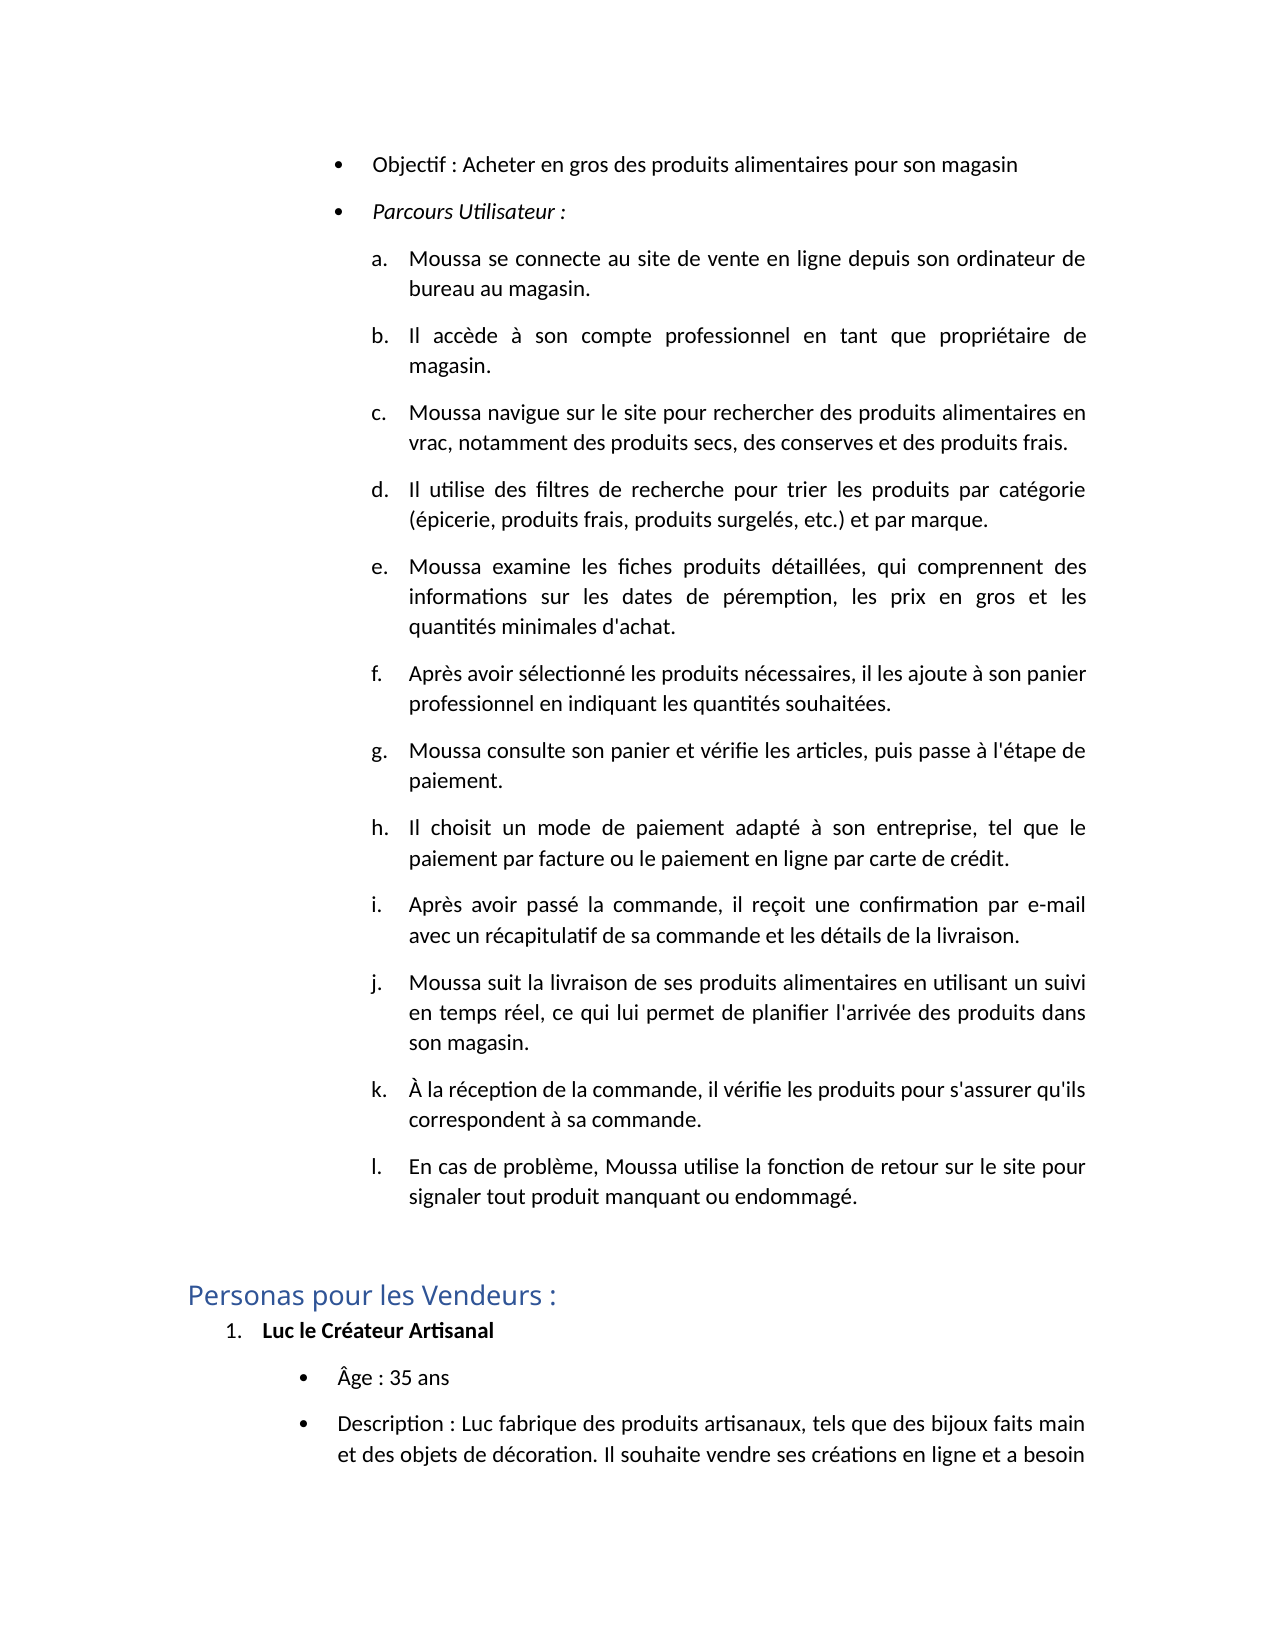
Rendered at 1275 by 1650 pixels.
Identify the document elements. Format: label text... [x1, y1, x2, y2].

list Moussa suit la livraison de ses produits alimentaires en utilisant un suivi en temps réel, ce qui lui permet de planifier l'arrivée des produits dans son magasin. [371, 968, 1087, 1056]
list Il accède à son compte professionnel en tant que propriétaire de magasin. [371, 321, 1087, 379]
list Parcours Utilisateur : [335, 197, 1087, 225]
list Moussa navigue sur le site pour rechercher des produits alimentaires en vrac, notamment des produits secs, des conserves et des produits frais. [371, 398, 1087, 456]
subtitle Personas pour les Vendeurs : [187, 1276, 1087, 1313]
list Objectif : Acheter en gros des produits alimentaires pour son magasin [335, 150, 1087, 178]
list Moussa examine les fiches produits détaillées, qui comprennent des informations sur les dates de péremption, les prix en gros et les quantités minimales d'achat. [371, 552, 1087, 641]
list Luc le Créateur Artisanal [225, 1316, 1087, 1344]
list Âge : 35 ans [300, 1363, 1087, 1391]
list Moussa se connecte au site de vente en ligne depuis son ordinateur de bureau au magasin. [371, 244, 1087, 302]
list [300, 1409, 1087, 1468]
list Après avoir passé la commande, il reçoit une confirmation par e-mail avec un récapitulatif de sa commande et les détails de la livraison. [371, 891, 1087, 949]
list En cas de problème, Moussa utilise la fonction de retour sur le site pour signaler tout produit manquant ou endommagé. [371, 1152, 1087, 1210]
list À la réception de la commande, il vérifie les produits pour s'assurer qu'ils correspondent à sa commande. [371, 1075, 1087, 1133]
list Après avoir sélectionné les produits nécessaires, il les ajoute à son panier professionnel en indiquant les quantités souhaitées. [371, 659, 1087, 718]
list Moussa consulte son panier et vérifie les articles, puis passe à l'étape de paiement. [371, 736, 1087, 795]
list Il utilise des filtres de recherche pour trier les produits par catégorie (épicerie, produits frais, produits surgelés, etc.) et par marque. [371, 475, 1087, 533]
list Il choisit un mode de paiement adapté à son entreprise, tel que le paiement par facture ou le paiement en ligne par carte de crédit. [371, 813, 1087, 872]
